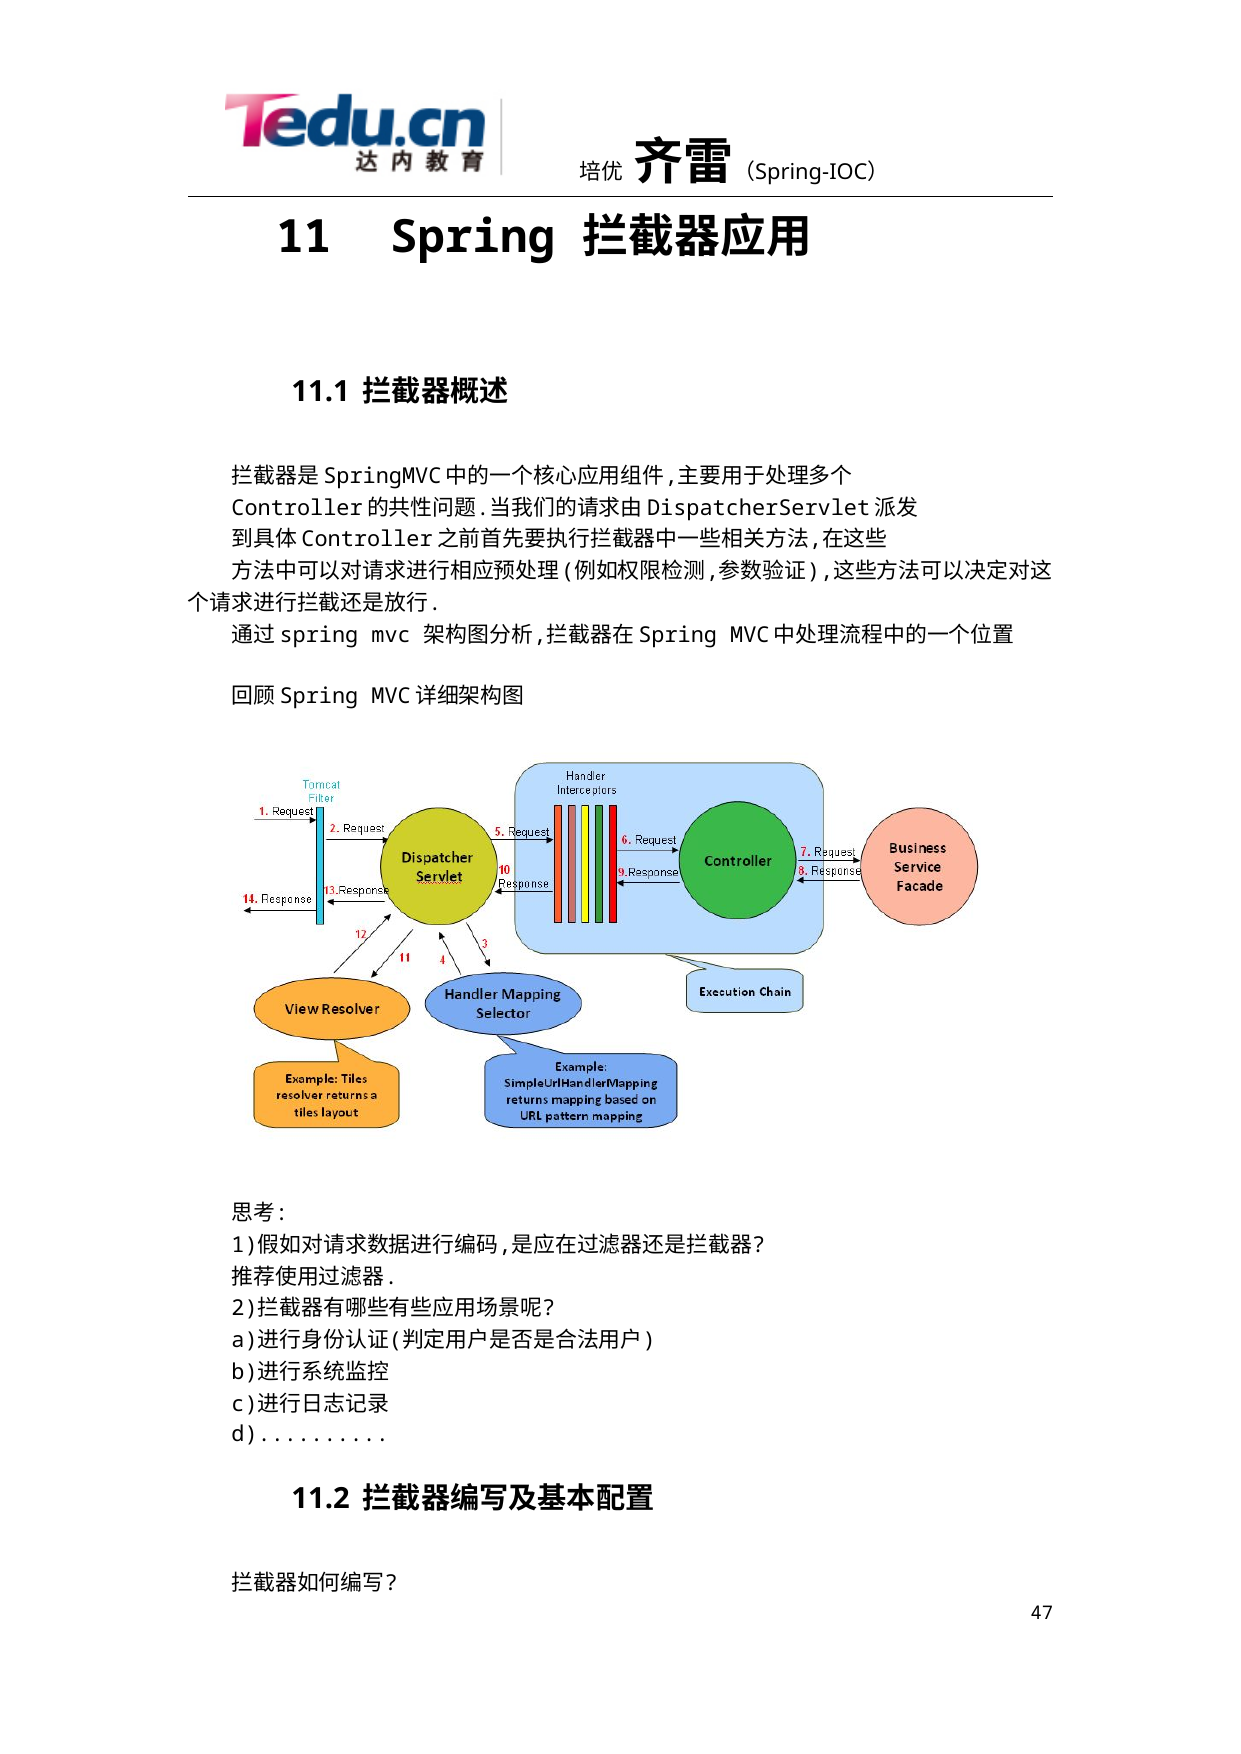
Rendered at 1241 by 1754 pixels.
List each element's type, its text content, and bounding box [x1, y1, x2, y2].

text Controller的共性问题.当我们的请求由DispatcherServlet派发 [187, 489, 1053, 521]
subtitle 拦截器概述 [291, 367, 1053, 409]
text 思考: [187, 1195, 1053, 1227]
text 通过spring mvc 架构图分析,拦截器在Spring MVC中处理流程中的一个位置 [187, 617, 1053, 648]
text 到具体Controller之前首先要执行拦截器中一些相关方法,在这些 [187, 521, 1053, 553]
text 方法中可以对请求进行相应预处理(例如权限检测,参数验证),这些方法可以决定对这个请求进行拦截还是放行. [187, 553, 1053, 617]
text a)进行身份认证(判定用户是否是合法用户) [187, 1322, 1053, 1354]
picture [231, 739, 981, 1166]
text 回顾Spring MVC详细架构图 [187, 678, 1053, 710]
text c)进行日志记录 [187, 1386, 1053, 1417]
text 拦截器如何编写? [187, 1565, 1053, 1597]
text b)进行系统监控 [187, 1354, 1053, 1386]
text 1)假如对请求数据进行编码,是应在过滤器还是拦截器? [187, 1227, 1053, 1259]
text 2)拦截器有哪些有些应用场景呢? [187, 1290, 1053, 1322]
text 推荐使用过滤器. [187, 1259, 1053, 1290]
text d).......... [187, 1417, 1053, 1447]
picture [225, 88, 507, 180]
subtitle Spring 拦截器应用 [276, 200, 1053, 266]
text 拦截器是SpringMVC中的一个核心应用组件,主要用于处理多个 [187, 458, 1053, 489]
subtitle 拦截器编写及基本配置 [291, 1474, 1053, 1517]
